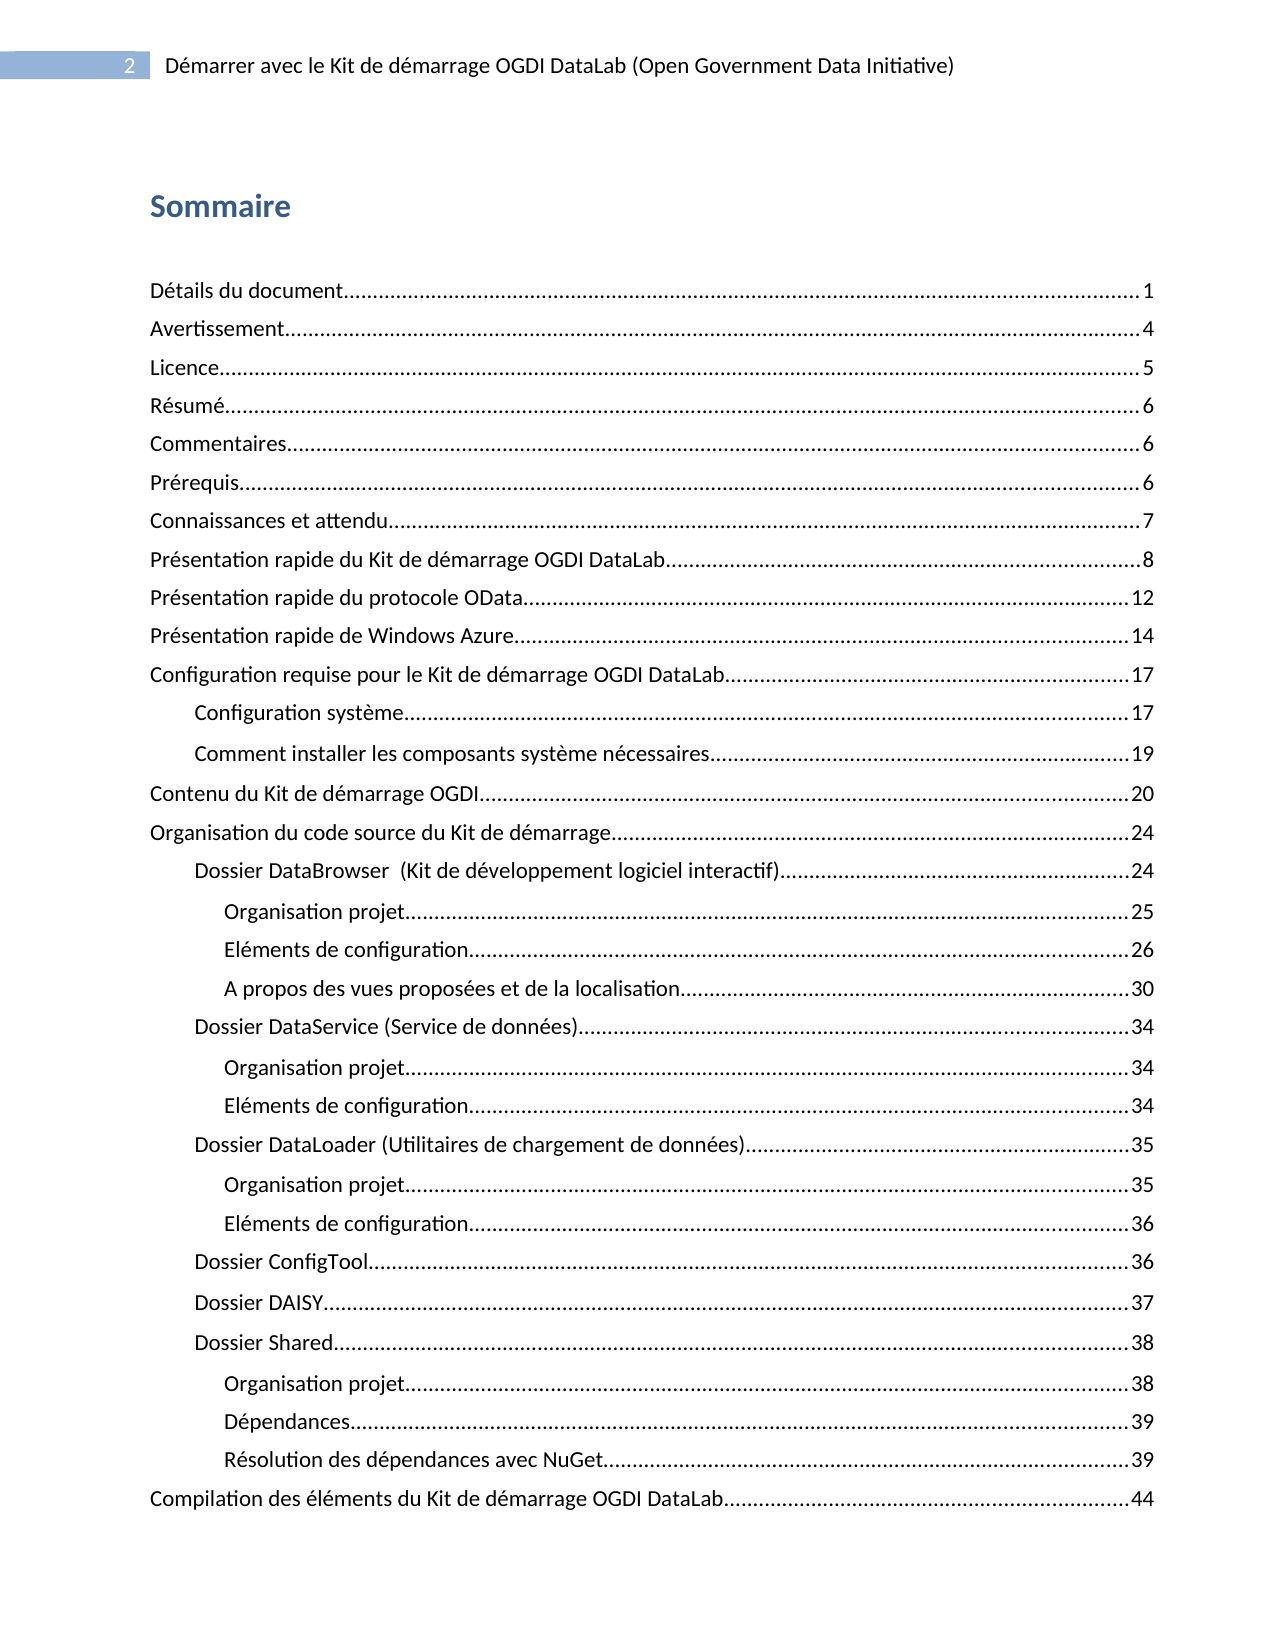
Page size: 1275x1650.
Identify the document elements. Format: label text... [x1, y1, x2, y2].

text Configuration système 17 [194, 698, 1155, 727]
text Avertissement 4 [150, 314, 1155, 342]
text Présentation rapide du protocole OData 12 [150, 583, 1155, 611]
text Présentation rapide du Kit de démarrage OGDI DataLab 8 [150, 545, 1155, 573]
text Eléments de configuration 36 [224, 1209, 1155, 1237]
text Dossier Shared 38 [194, 1328, 1155, 1356]
text Eléments de configuration 34 [224, 1091, 1155, 1119]
text Compilation des éléments du Kit de démarrage OGDI DataLab 44 [150, 1484, 1155, 1512]
text Organisation projet 25 [224, 897, 1155, 925]
text Connaissances et attendu 7 [150, 506, 1155, 534]
text Dossier DataService (Service de données) 34 [194, 1012, 1155, 1040]
text Dossier ConfigTool 36 [194, 1247, 1155, 1275]
text Organisation du code source du Kit de démarrage 24 [150, 818, 1155, 846]
text Dépendances 39 [224, 1407, 1155, 1435]
text Eléments de configuration 26 [224, 935, 1155, 963]
text Résolution des dépendances avec NuGet 39 [224, 1446, 1155, 1473]
text Dossier DAISY 37 [194, 1288, 1155, 1316]
text Contenu du Kit de démarrage OGDI 20 [150, 779, 1155, 808]
text Commentaires 6 [150, 429, 1155, 457]
text Présentation rapide de Windows Azure 14 [150, 622, 1155, 650]
text Prérequis 6 [150, 468, 1155, 496]
text Organisation projet 34 [224, 1053, 1155, 1081]
text Comment installer les composants système nécessaires 19 [194, 739, 1155, 767]
text Configuration requise pour le Kit de démarrage OGDI DataLab 17 [150, 660, 1155, 688]
text Organisation projet 38 [224, 1369, 1155, 1397]
text Dossier DataLoader (Utilitaires de chargement de données) 35 [194, 1130, 1155, 1158]
subtitle Sommaire [150, 185, 1155, 226]
text Licence 5 [150, 353, 1155, 381]
text Dossier DataBrowser (Kit de développement logiciel interactif) 24 [194, 856, 1155, 884]
text Organisation projet 35 [224, 1170, 1155, 1198]
text Résumé 6 [150, 391, 1155, 419]
text Détails du document 1 [150, 276, 1155, 304]
text A propos des vues proposées et de la localisation 30 [224, 974, 1155, 1002]
